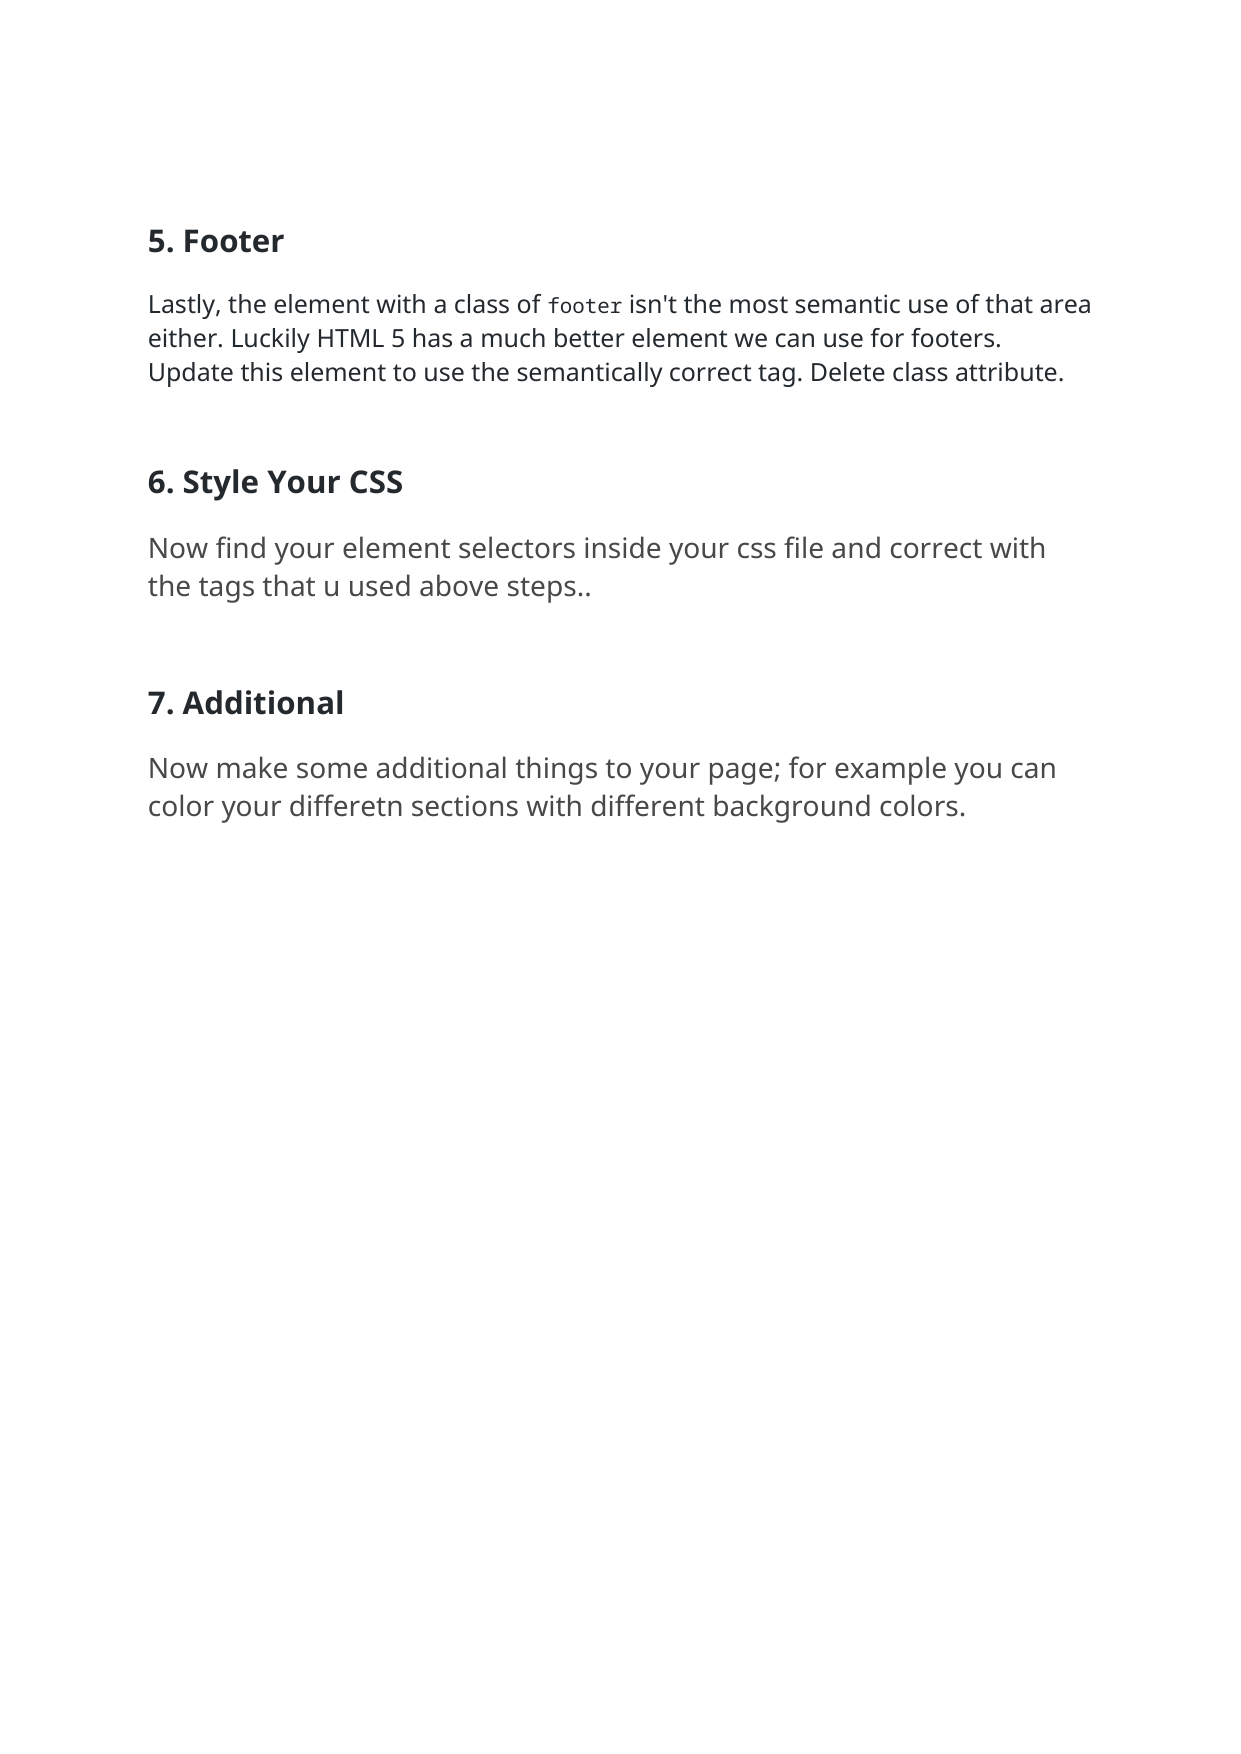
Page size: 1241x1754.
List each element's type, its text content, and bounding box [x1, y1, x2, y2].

subtitle 5. Footer [148, 219, 1093, 262]
subtitle 7. Additional [148, 681, 1093, 723]
text Now make some additional things to your page; for example you can color your differetn sections with different background colors. [148, 748, 1093, 825]
text Now find your element selectors inside your css file and correct with the tags that u used above steps.. [148, 528, 1093, 605]
text Lastly, the element with a class of footer isn't the most semantic use of that area either. Luckily HTML 5 has a much better element we can use for footers. Update this element to use the semantically correct tag. Delete class attribute. [148, 287, 1093, 389]
subtitle 6. Style Your CSS [148, 461, 1093, 503]
